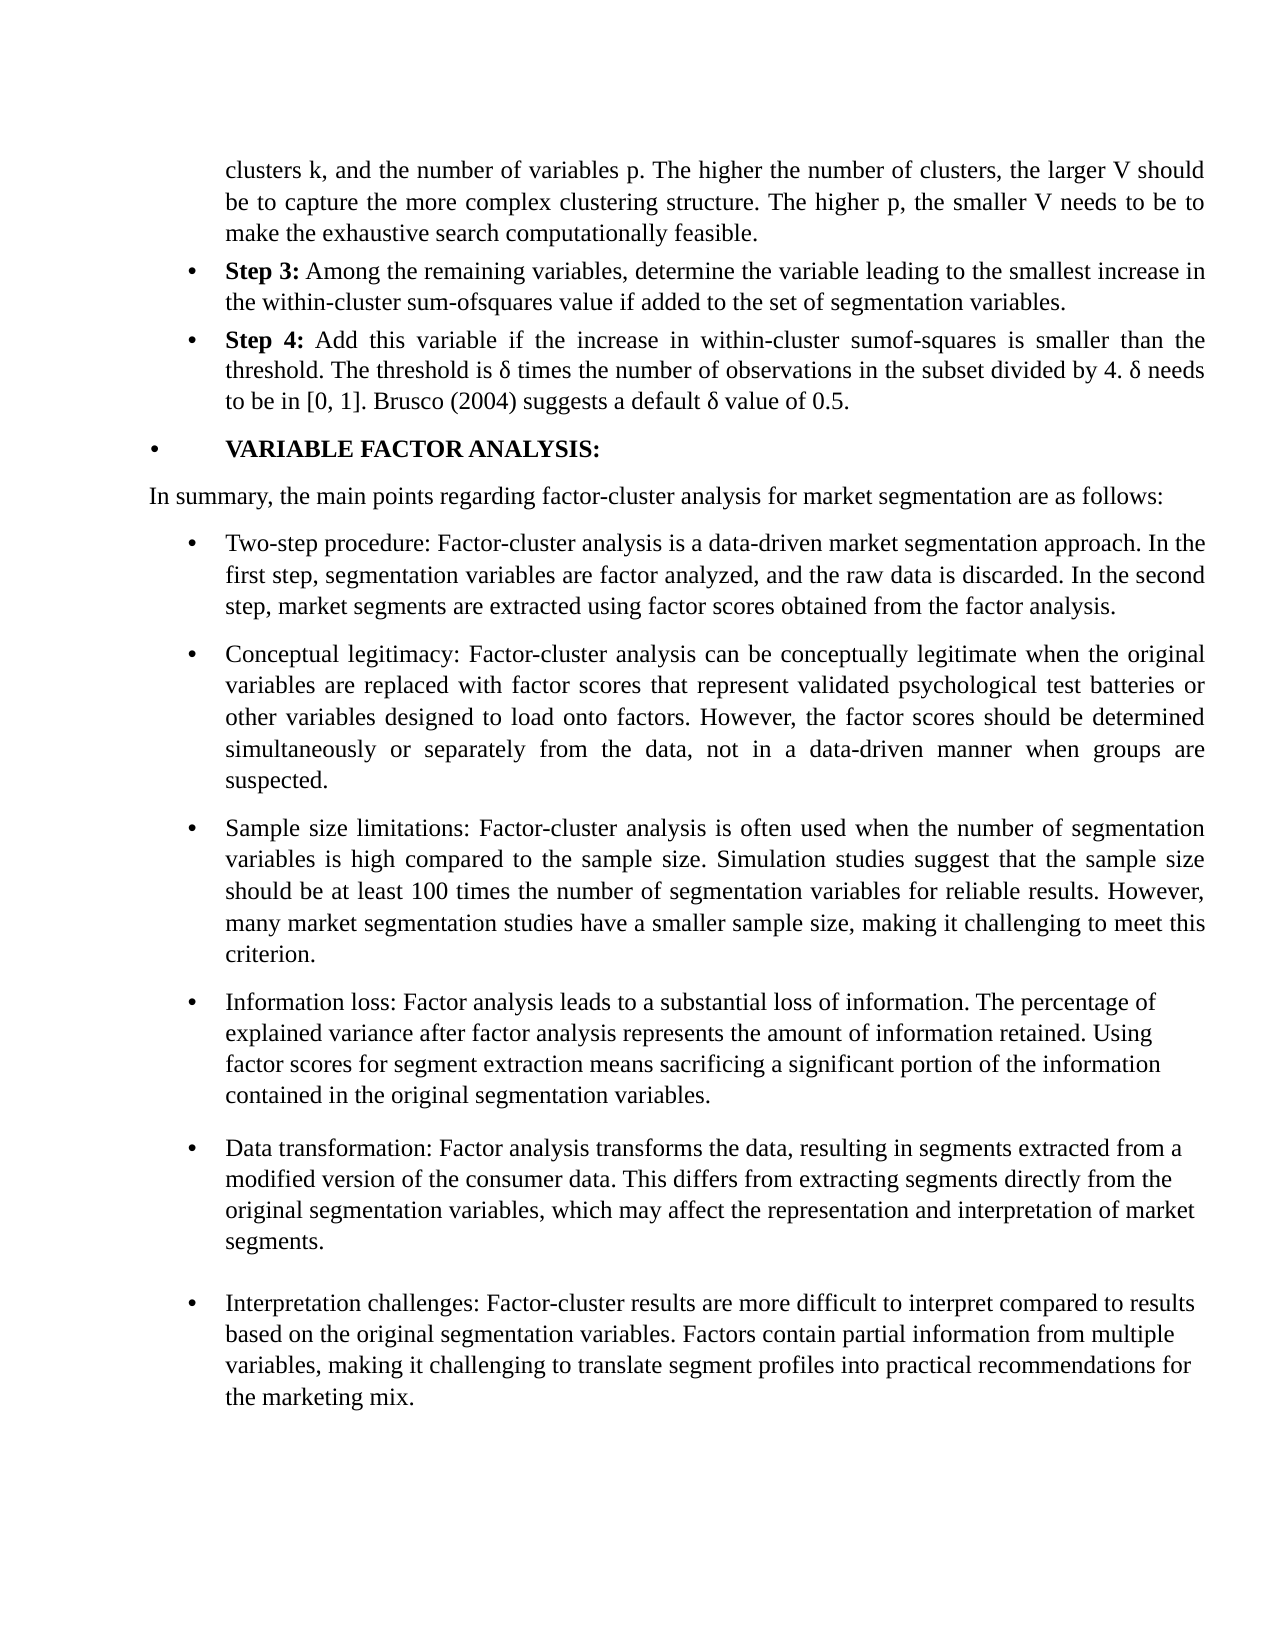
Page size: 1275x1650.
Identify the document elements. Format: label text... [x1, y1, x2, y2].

list Data transformation: Factor analysis transforms the data, resulting in segments extracted from a modified version of the consumer data. This differs from extracting segments directly from the original segmentation variables, which may affect the representation and interpretation of market segments. [188, 1133, 1206, 1255]
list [188, 155, 1206, 247]
list VARIABLE FACTOR ANALYSIS: [150, 433, 1206, 462]
text In summary, the main points regarding factor-cluster analysis for market segmentation are as follows: [148, 481, 1206, 509]
list Sample size limitations: Factor-cluster analysis is often used when the number of segmentation variables is high compared to the sample size. Simulation studies suggest that the sample size should be at least 100 times the number of segmentation variables for reliable results. However, many market segmentation studies have a smaller sample size, making it challenging to meet this criterion. [188, 813, 1206, 968]
list Interpretation challenges: Factor-cluster results are more difficult to interpret compared to results based on the original segmentation variables. Factors contain partial information from multiple variables, making it challenging to translate segment profiles into practical recommendations for the marketing mix. [188, 1288, 1206, 1410]
list Step 4: Add this variable if the increase in within-cluster sumof-squares is smaller than the threshold. The threshold is δ times the number of observations in the subset divided by 4. δ needs to be in [0, 1]. Brusco (2004) suggests a default δ value of 0.5. [188, 324, 1206, 415]
list Information loss: Factor analysis leads to a substantial loss of information. The percentage of explained variance after factor analysis represents the amount of information retained. Using factor scores for segment extraction means sacrificing a significant portion of the information contained in the original segmentation variables. [188, 987, 1206, 1109]
list Conceptual legitimacy: Factor-cluster analysis can be conceptually legitimate when the original variables are replaced with factor scores that represent validated psychological test batteries or other variables designed to load onto factors. However, the factor scores should be determined simultaneously or separately from the data, not in a data-driven manner when groups are suspected. [188, 639, 1206, 794]
list Two-step procedure: Factor-cluster analysis is a data-driven market segmentation approach. In the first step, segmentation variables are factor analyzed, and the raw data is discarded. In the second step, market segments are extracted using factor scores obtained from the factor analysis. [188, 528, 1206, 620]
list Step 3: Among the remaining variables, determine the variable leading to the smallest increase in the within-cluster sum-ofsquares value if added to the set of segmentation variables. [188, 256, 1206, 316]
